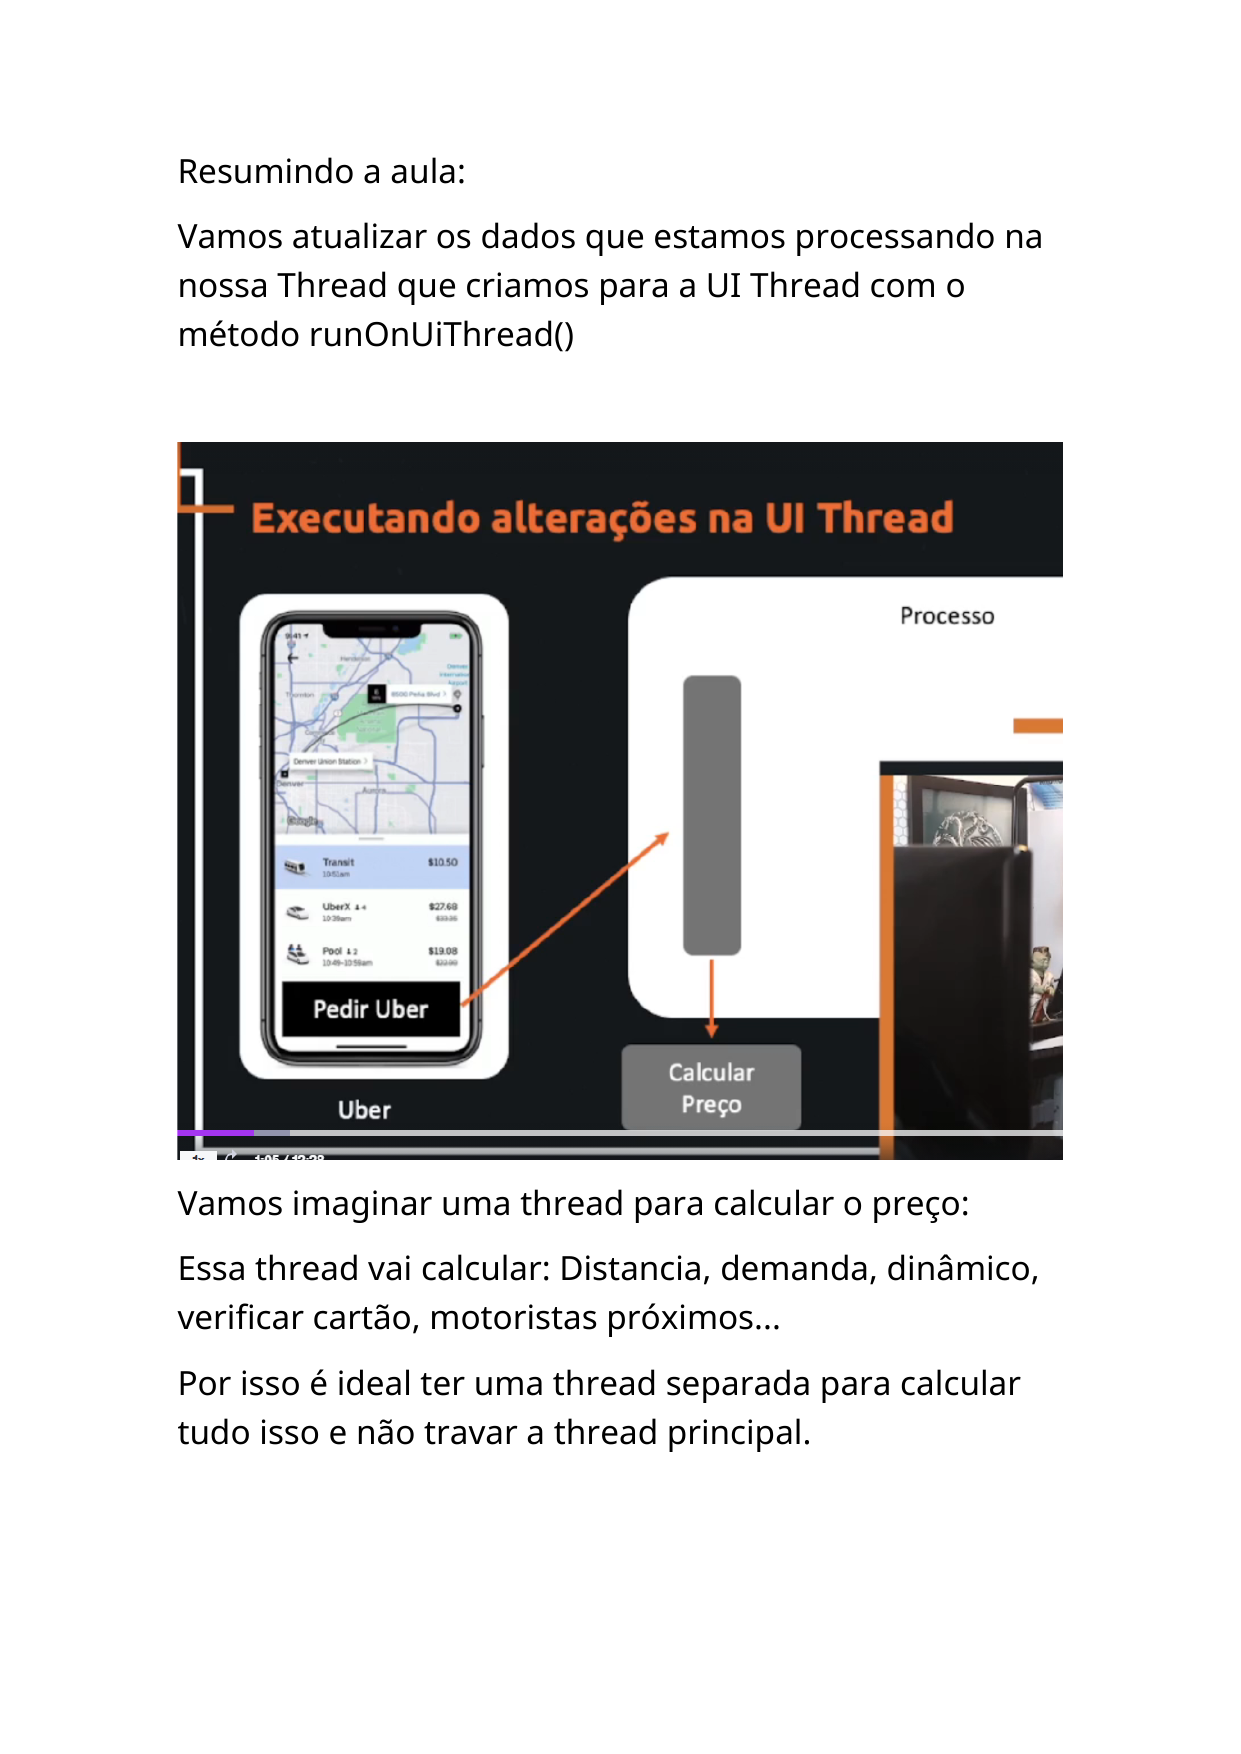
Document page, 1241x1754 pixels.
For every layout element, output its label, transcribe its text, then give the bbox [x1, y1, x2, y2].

text Vamos atualizar os dados que estamos processando na nossa Thread que criamos para a UI Thread com o método runOnUiThread() [177, 213, 1063, 357]
picture [177, 442, 1063, 1160]
text Resumindo a aula: [177, 148, 1063, 193]
text Por isso é ideal ter uma thread separada para calcular tudo isso e não travar a thread principal. [177, 1359, 1063, 1454]
text Vamos imaginar uma thread para calcular o preço: [177, 1179, 1063, 1225]
text Essa thread vai calcular: Distancia, demanda, dinâmico, verificar cartão, motoristas próximos... [177, 1245, 1063, 1339]
